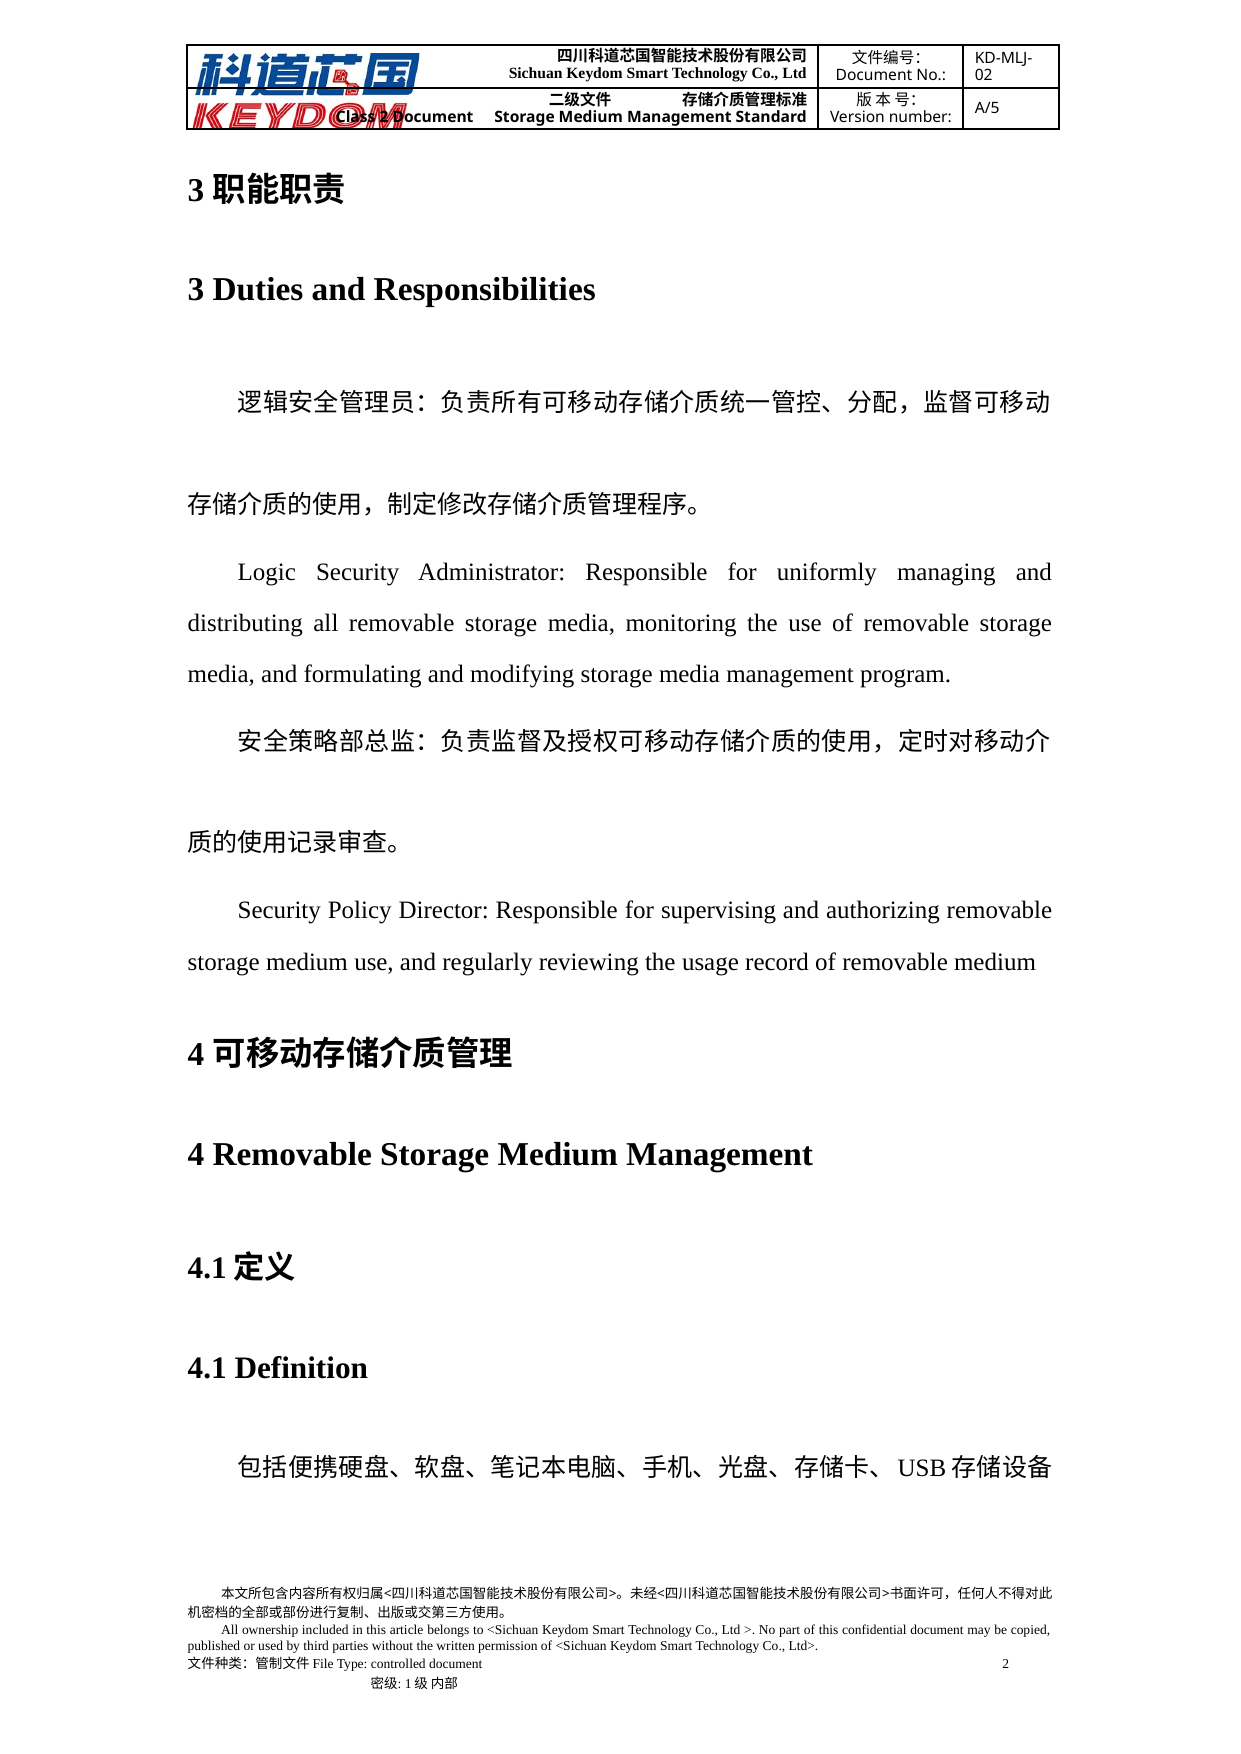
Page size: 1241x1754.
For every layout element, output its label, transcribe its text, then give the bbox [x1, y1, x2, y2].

picture [192, 53, 420, 87]
text 3 职能职责 3 Duties and Responsibilities [187, 153, 1053, 323]
text Security Policy Director: Responsible for supervising and authorizing removable storage medium use, and regularly reviewing the usage record of removable medium [187, 893, 1053, 978]
text 逻辑安全管理员：负责所有可移动存储介质统一管控、分配，监督可移动存储介质的使用，制定修改存储介质管理程序。 [187, 367, 1053, 537]
picture [192, 89, 420, 128]
text 4.1定义 4.1 Definition [187, 1231, 1053, 1401]
text 安全策略部总监：负责监督及授权可移动存储介质的使用，定时对移动介质的使用记录审查。 [187, 705, 1053, 875]
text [187, 1431, 1053, 1499]
text Logic Security Administrator: Responsible for uniformly managing and distributing all removable storage media, monitoring the use of removable storage media, and formulating and modifying storage media management program. [187, 555, 1053, 691]
text 4 可移动存储介质管理 4 Removable Storage Medium Management [187, 1017, 1053, 1187]
